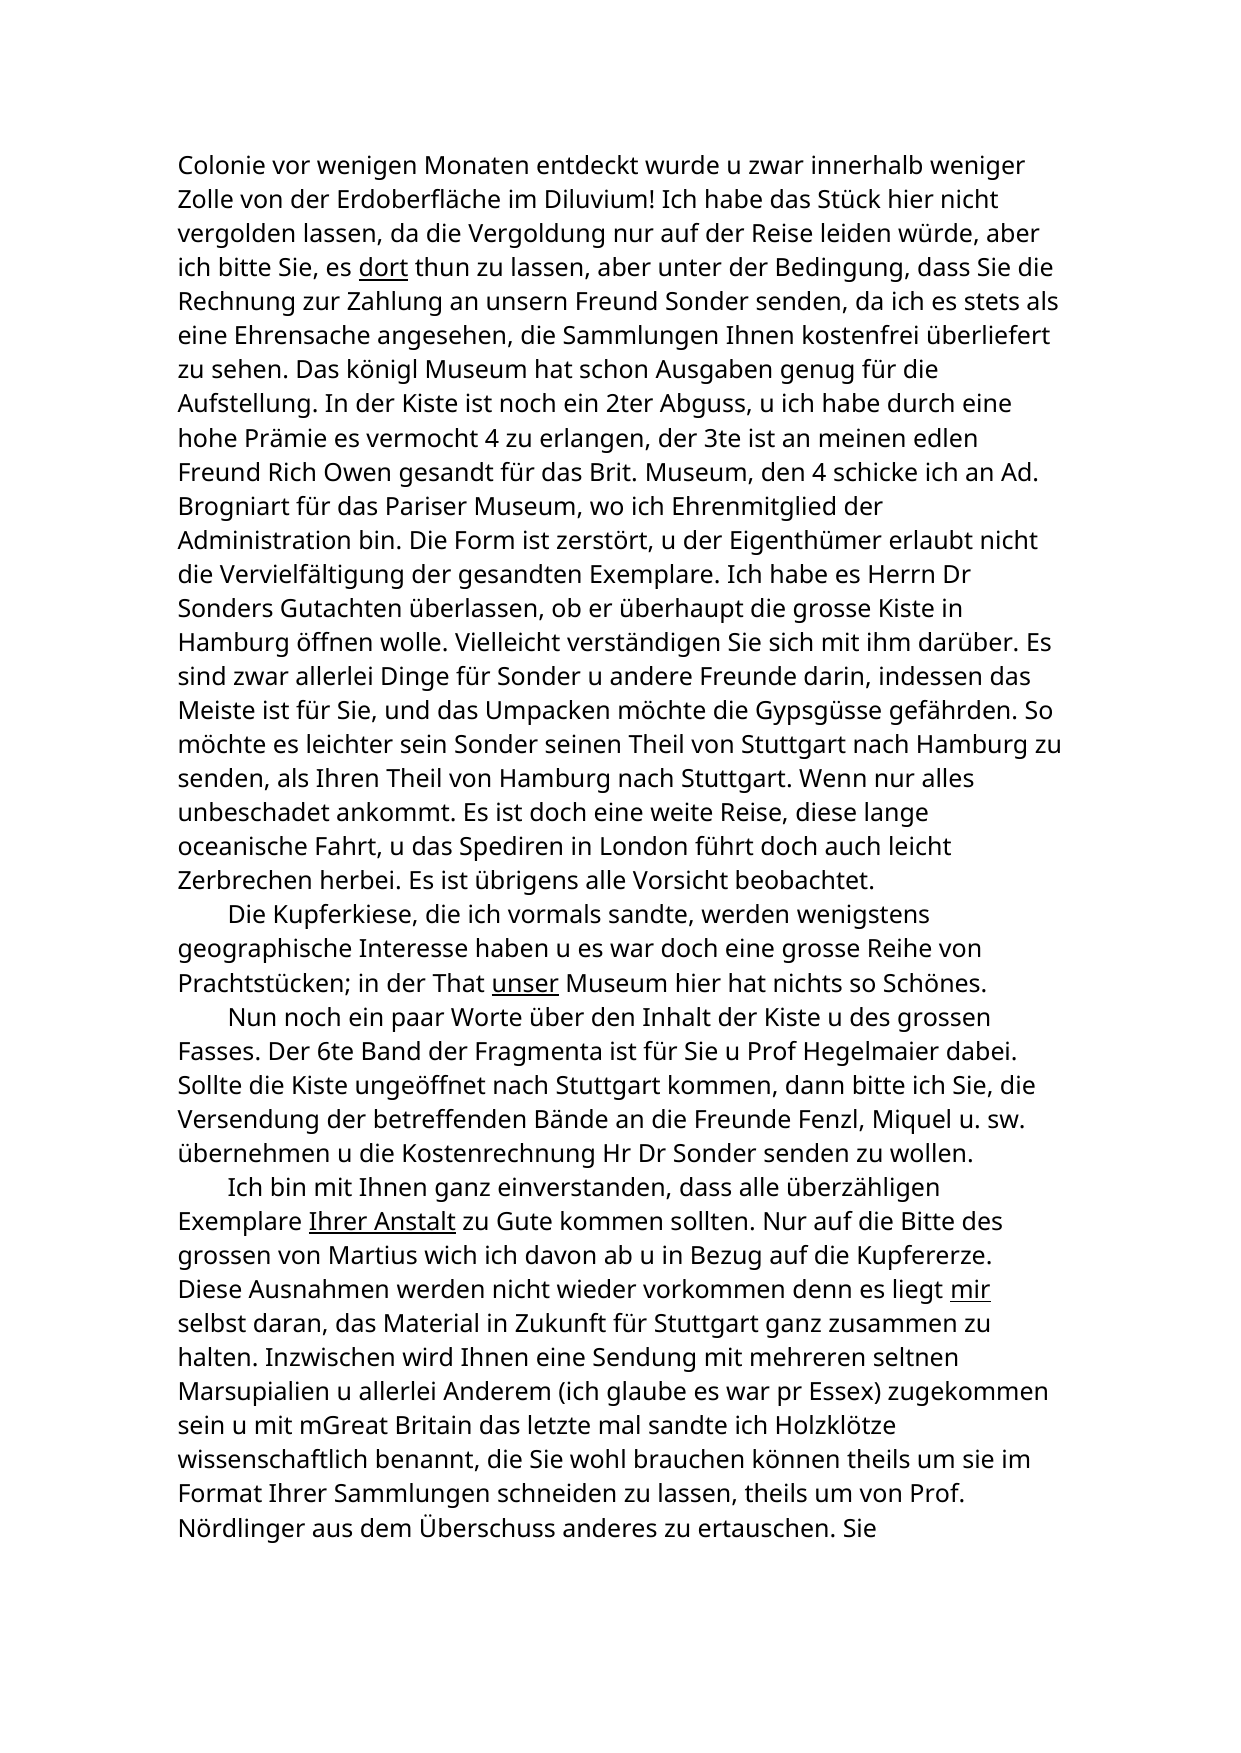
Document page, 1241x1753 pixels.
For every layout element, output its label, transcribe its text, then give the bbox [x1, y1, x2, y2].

text Die Kupferkiese, die ich vormals sandte, werden wenigstens geographische Interesse haben u es war doch eine grosse Reihe von Prachtstücken; in der That unser Museum hier hat nichts so Schönes. [177, 897, 1063, 999]
text Ich bin mit Ihnen ganz einverstanden, dass alle überzähligen Exemplare Ihrer Anstalt zu Gute kommen sollten. Nur auf die Bitte des grossen von Martius wich ich davon ab u in Bezug auf die Kupfererze. Diese Ausnahmen werden nicht wieder vorkommen denn es liegt mir selbst daran, das Material in Zukunft für Stuttgart ganz zusammen zu halten. Inzwischen wird Ihnen eine Sendung mit mehreren seltnen Marsupialien u allerlei Anderem (ich glaube es war pr Essex) zugekommen sein u mit mGreat Britain das letzte mal sandte ich Holzklötze wissenschaftlich benannt, die Sie wohl brauchen können theils um sie im Format Ihrer Sammlungen schneiden zu lassen, theils um von Prof. Nördlinger aus dem Überschuss anderes zu ertauschen. Sie [177, 1169, 1063, 1544]
text Nun noch ein paar Worte über den Inhalt der Kiste u des grossen Fasses. Der 6te Band der Fragmenta ist für Sie u Prof Hegelmaier dabei. Sollte die Kiste ungeöffnet nach Stuttgart kommen, dann bitte ich Sie, die Versendung der betreffenden Bände an die Freunde Fenzl, Miquel u. sw. übernehmen u die Kostenrechnung Hr Dr Sonder senden zu wollen. [177, 999, 1063, 1169]
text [177, 148, 1063, 897]
